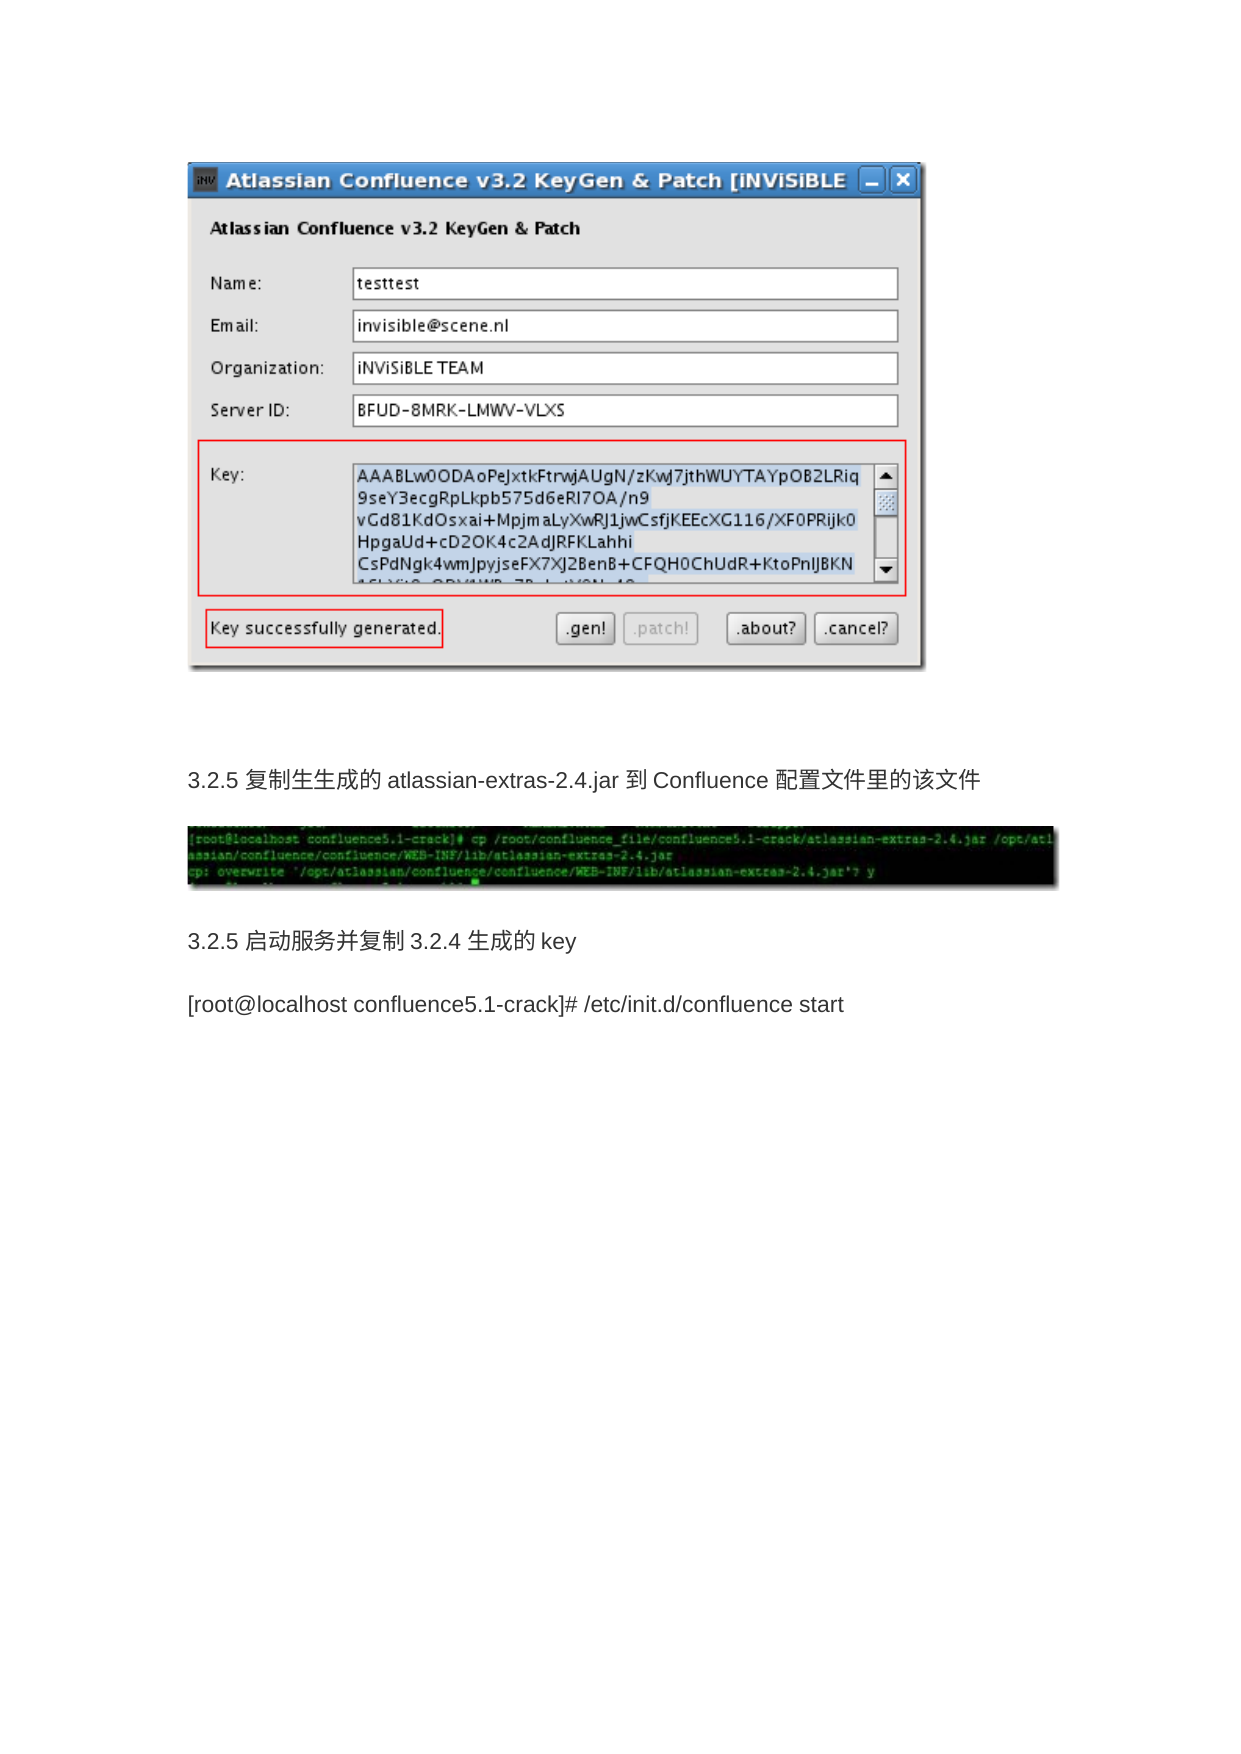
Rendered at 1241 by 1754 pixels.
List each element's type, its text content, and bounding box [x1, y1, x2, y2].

text 3.2.5 复制生生成的atlassian-extras-2.4.jar 到Confluence 配置文件里的该文件 [187, 746, 1053, 811]
text 3.2.5 启动服务并复制3.2.4 生成的key [187, 907, 1053, 972]
picture [187, 826, 1060, 891]
picture [187, 162, 927, 672]
text [root@localhost confluence5.1-crack]# /etc/init.d/confluence start [187, 988, 1053, 1020]
